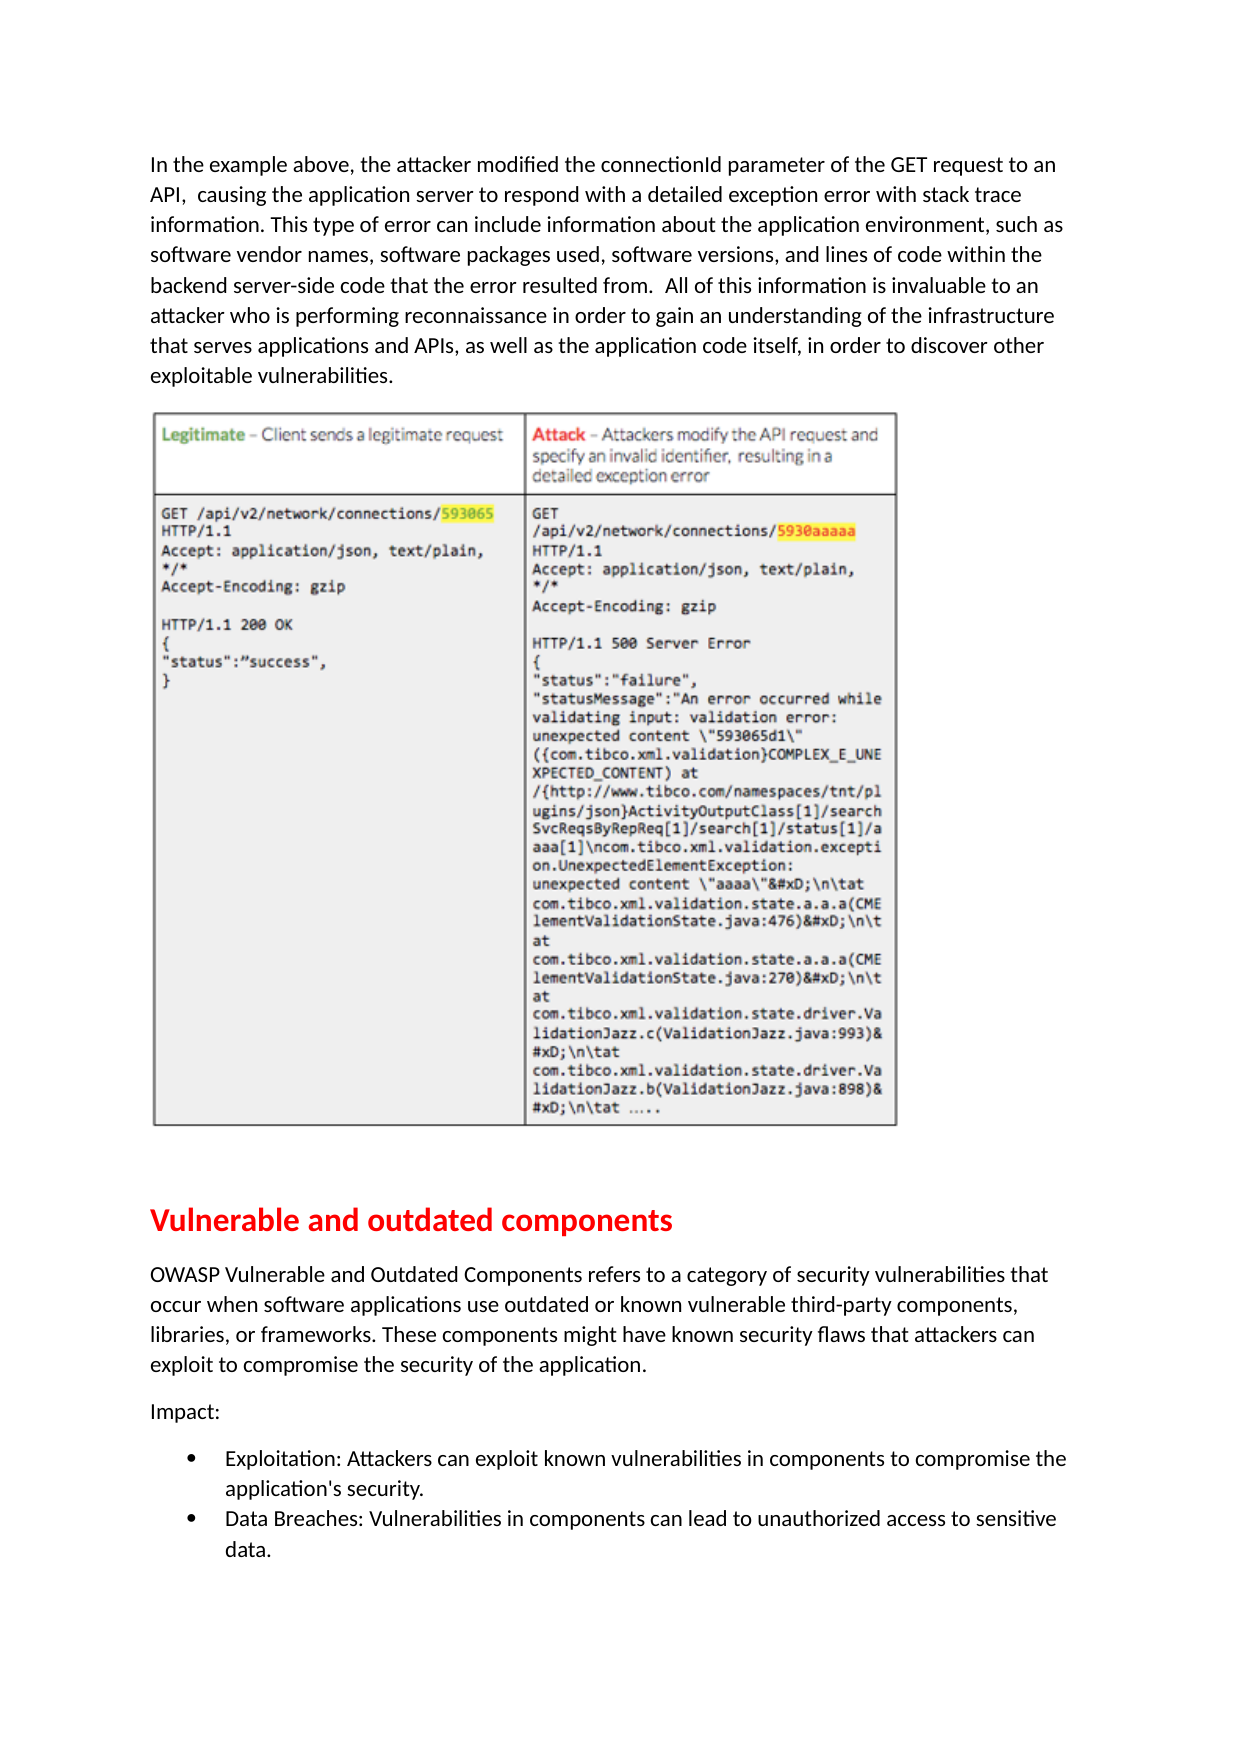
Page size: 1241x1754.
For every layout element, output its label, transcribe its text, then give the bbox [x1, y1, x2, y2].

text In the example above, the attacker modified the connectionId parameter of the GET request to an API, causing the application server to respond with a detailed exception error with stack trace information. This type of error can include information about the application environment, such as software vendor names, software packages used, software versions, and lines of code within the backend server-side code that the error resulted from. All of this information is invaluable to an attacker who is performing reconnaissance in order to gain an understanding of the infrastructure that serves applications and APIs, as well as the application code itself, in order to discover other exploitable vulnerabilities. [150, 150, 1090, 389]
text OWASP Vulnerable and Outdated Components refers to a category of security vulnerabilities that occur when software applications use outdated or known vulnerable third-party components, libraries, or frameworks. These components might have known security flaws that attackers can exploit to compromise the security of the application. [150, 1260, 1090, 1378]
picture [150, 408, 901, 1134]
text Impact: [150, 1397, 1090, 1425]
text Vulnerable and outdated components [150, 1199, 1090, 1240]
list Data Breaches: Vulnerabilities in components can lead to unauthorized access to sensitive data. [187, 1504, 1090, 1563]
list Exploitation: Attackers can exploit known vulnerabilities in components to compromise the application's security. [187, 1444, 1090, 1502]
